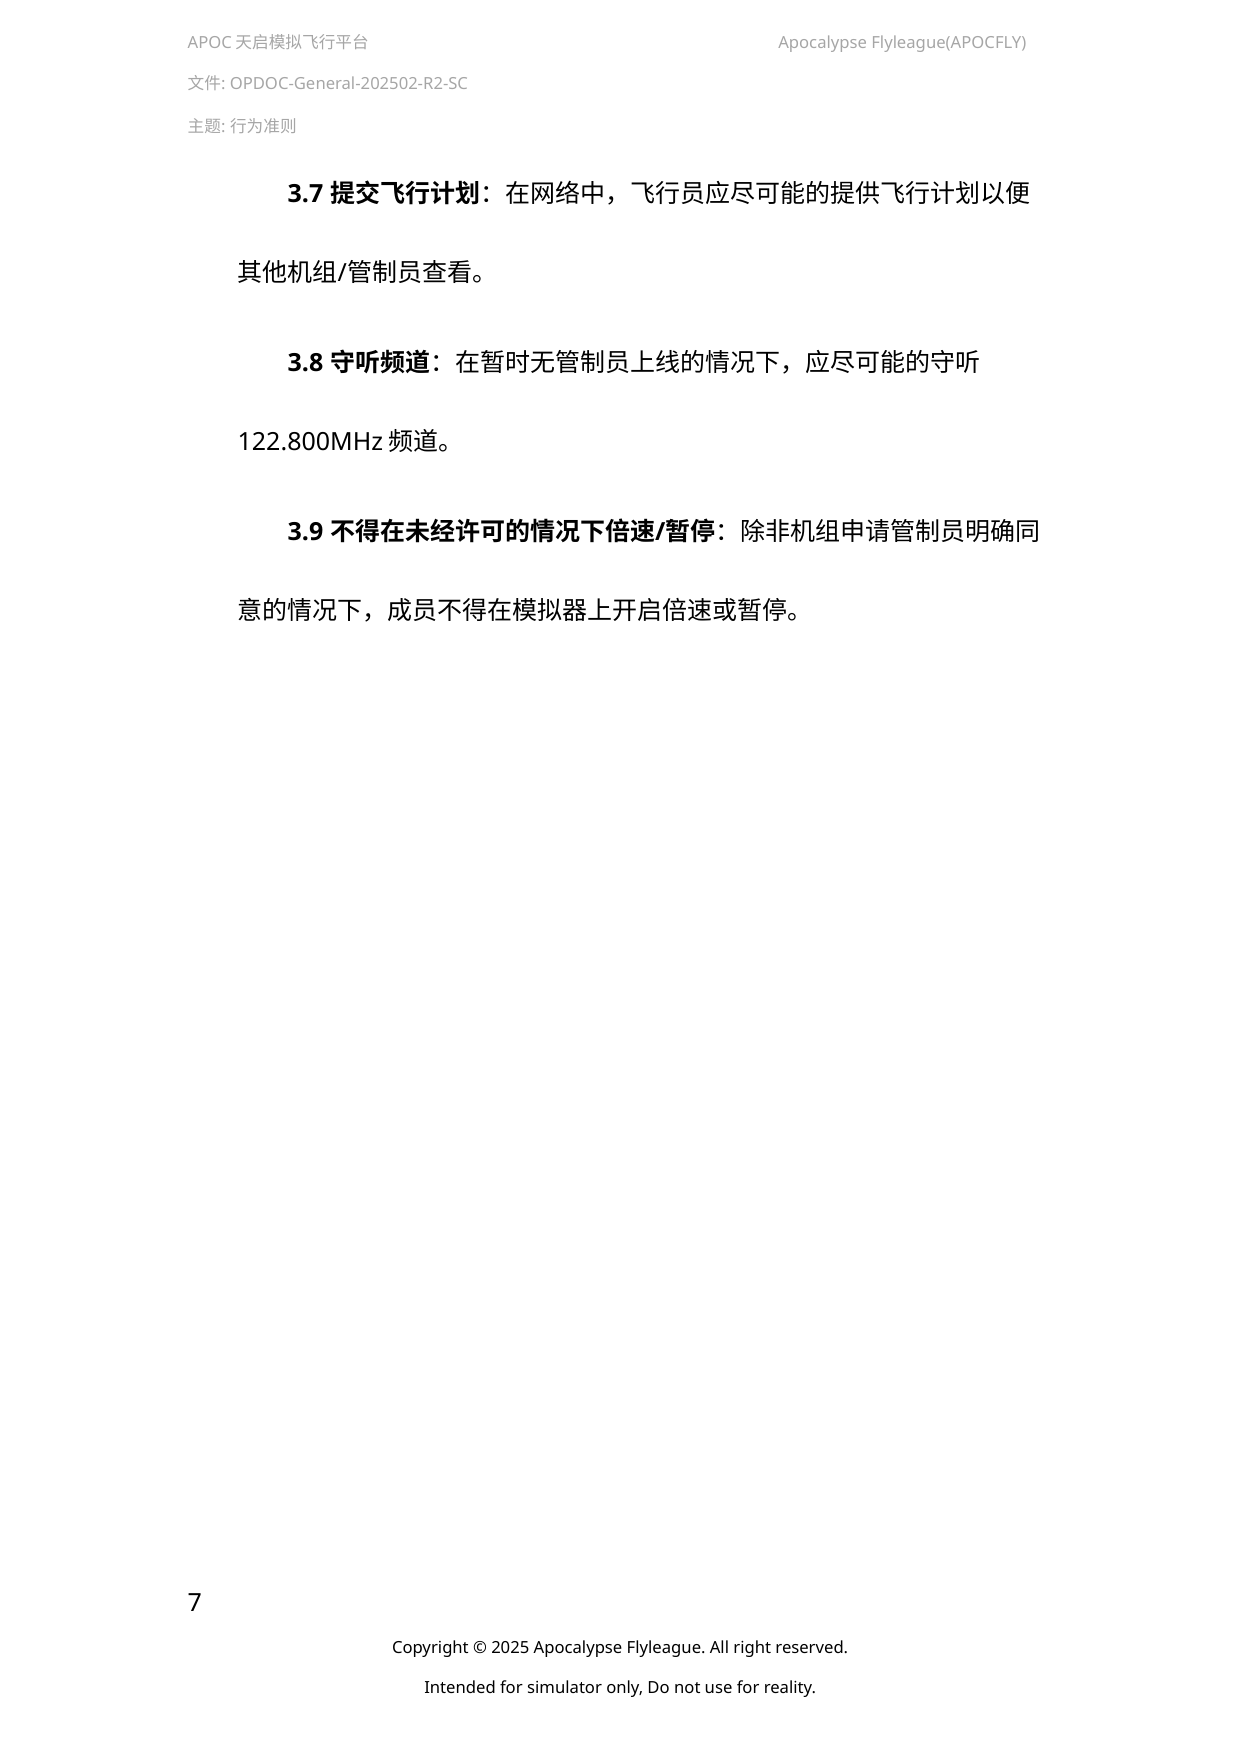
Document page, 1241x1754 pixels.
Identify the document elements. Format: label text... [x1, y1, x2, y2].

text 3.9 不得在未经许可的情况下倍速/暂停：除非机组申请管制员明确同意的情况下，成员不得在模拟器上开启倍速或暂停。 [237, 496, 1053, 642]
text 3.7 提交飞行计划：在网络中，飞行员应尽可能的提供飞行计划以便其他机组/管制员查看。 [237, 158, 1053, 304]
text 3.8 守听频道：在暂时无管制员上线的情况下，应尽可能的守听122.800MHz频道。 [237, 327, 1053, 473]
